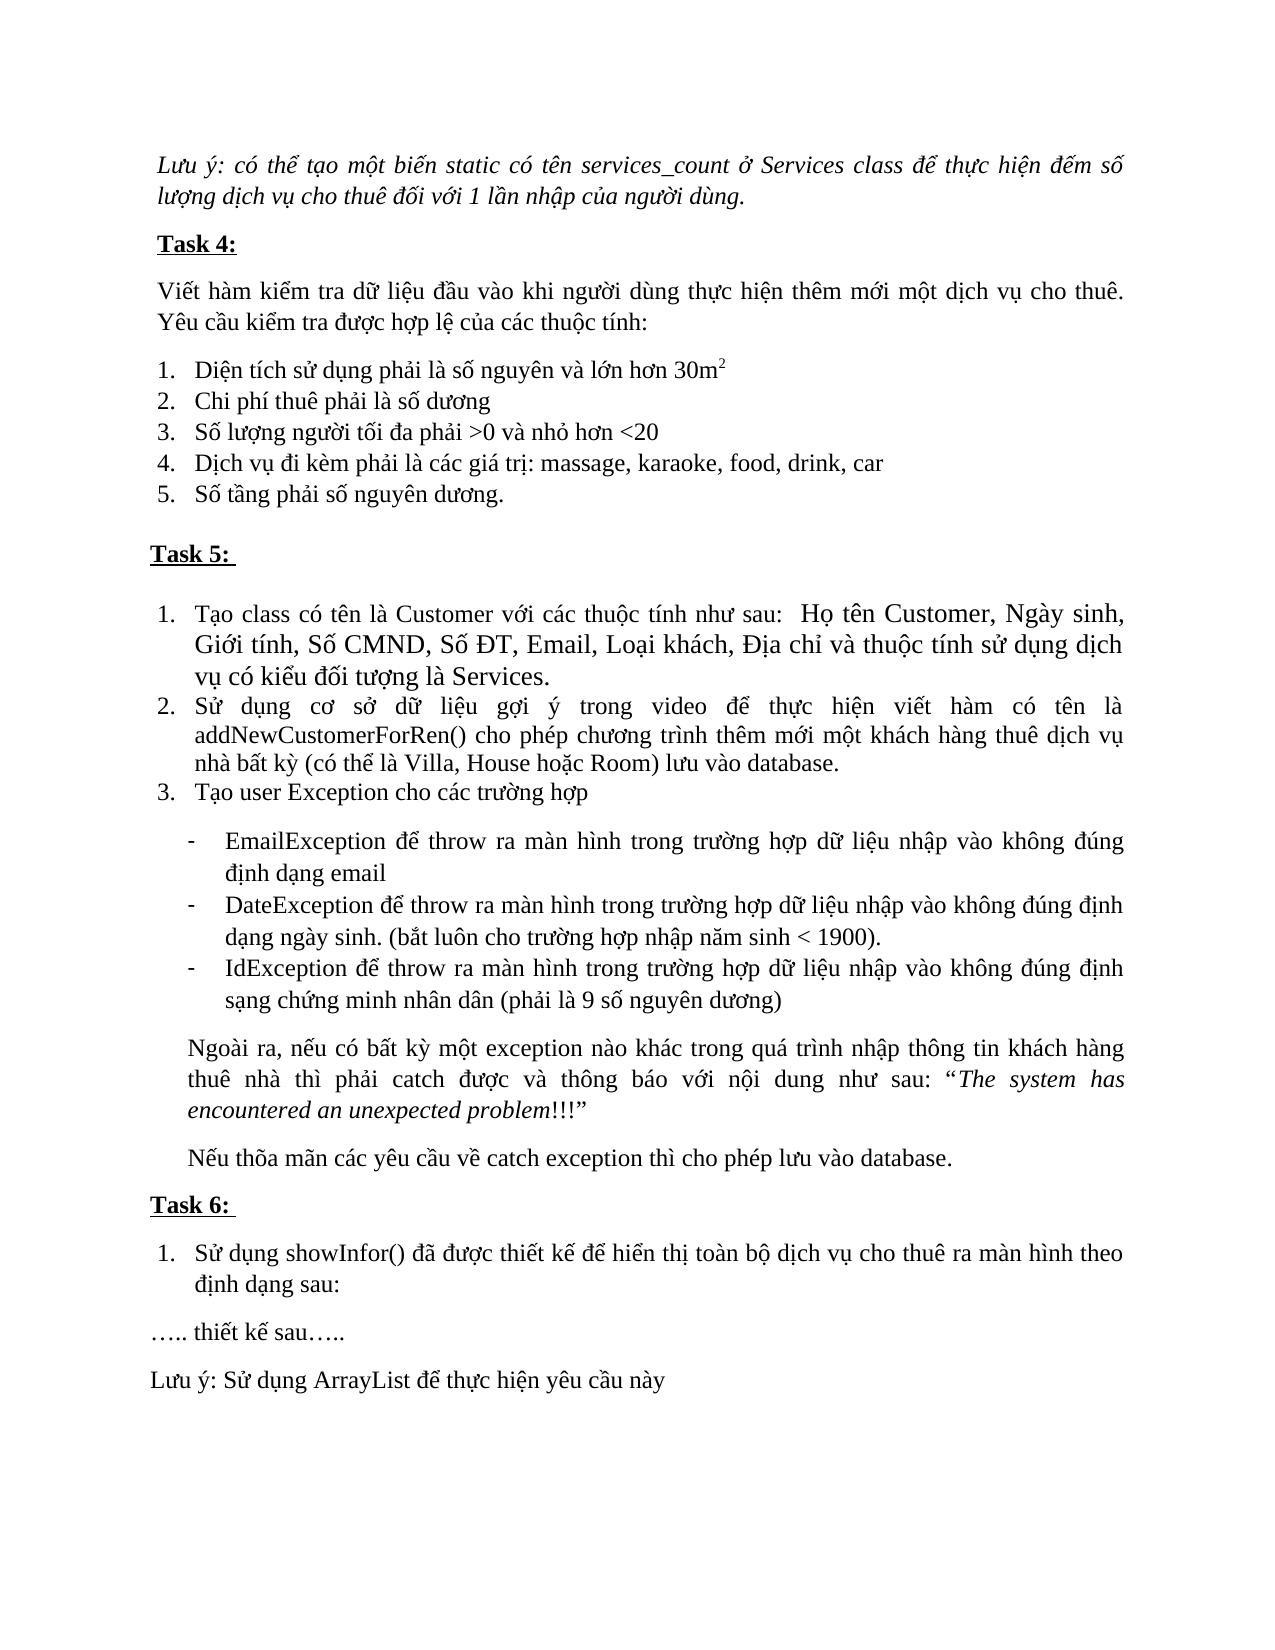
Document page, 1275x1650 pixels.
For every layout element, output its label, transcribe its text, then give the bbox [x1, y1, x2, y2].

text ….. thiết kế sau….. [150, 1317, 1125, 1346]
list EmailException để throw ra màn hình trong trường hợp dữ liệu nhập vào không đúng định dạng email [187, 825, 1125, 886]
text Lưu ý: Sử dụng ArrayList để thực hiện yêu cầu này [150, 1365, 1125, 1393]
list Diện tích sử dụng phải là số nguyên và lớn hơn 30m2 [157, 355, 1125, 384]
list DateException để throw ra màn hình trong trường hợp dữ liệu nhập vào không đúng định dạng ngày sinh. (bắt luôn cho trường hợp nhập năm sinh < 1900). [187, 889, 1125, 950]
list Sử dụng showInfor() đã được thiết kế để hiển thị toàn bộ dịch vụ cho thuê ra màn hình theo định dạng sau: [157, 1238, 1125, 1298]
text Task 4: [157, 229, 1125, 257]
list Dịch vụ đi kèm phải là các giá trị: massage, karaoke, food, drink, car [157, 448, 1125, 477]
text Nếu thõa mãn các yêu cầu về catch exception thì cho phép lưu vào database. [187, 1143, 1125, 1172]
text Task 6: [150, 1191, 1125, 1219]
text Viết hàm kiểm tra dữ liệu đầu vào khi người dùng thực hiện thêm mới một dịch vụ cho thuê. Yêu cầu kiểm tra được hợp lệ của các thuộc tính: [157, 276, 1125, 336]
list Chi phí thuê phải là số dương [157, 386, 1125, 415]
list Tạo user Exception cho các trường hợp [157, 777, 1125, 806]
list Sử dụng cơ sở dữ liệu gợi ý trong video để thực hiện viết hàm có tên là addNewCustomerForRen() cho phép chương trình thêm mới một khách hàng thuê dịch vụ nhà bất kỳ (có thể là Villa, House hoặc Room) lưu vào database. [157, 691, 1125, 777]
list Tạo class có tên là Customer với các thuộc tính như sau: Họ tên Customer, Ngày sinh, Giới tính, Số CMND, Số ĐT, Email, Loại khách, Địa chỉ và thuộc tính sử dụng dịch vụ có kiểu đối tượng là Services. [157, 597, 1125, 691]
text Ngoài ra, nếu có bất kỳ một exception nào khác trong quá trình nhập thông tin khách hàng thuê nhà thì phải catch được và thông báo với nội dung như sau: “The system has encountered an unexpected problem!!!” [187, 1033, 1125, 1124]
list IdException để throw ra màn hình trong trường hợp dữ liệu nhập vào không đúng định sạng chứng minh nhân dân (phải là 9 số nguyên dương) [187, 953, 1125, 1014]
text Lưu ý: có thể tạo một biến static có tên services_count ở Services class để thực hiện đếm số lượng dịch vụ cho thuê đối với 1 lần nhập của người dùng. [157, 150, 1125, 210]
list Số lượng người tối đa phải >0 và nhỏ hơn <20 [157, 417, 1125, 446]
text Task 5: [150, 539, 1125, 568]
list Số tầng phải số nguyên dương. [157, 479, 1125, 508]
